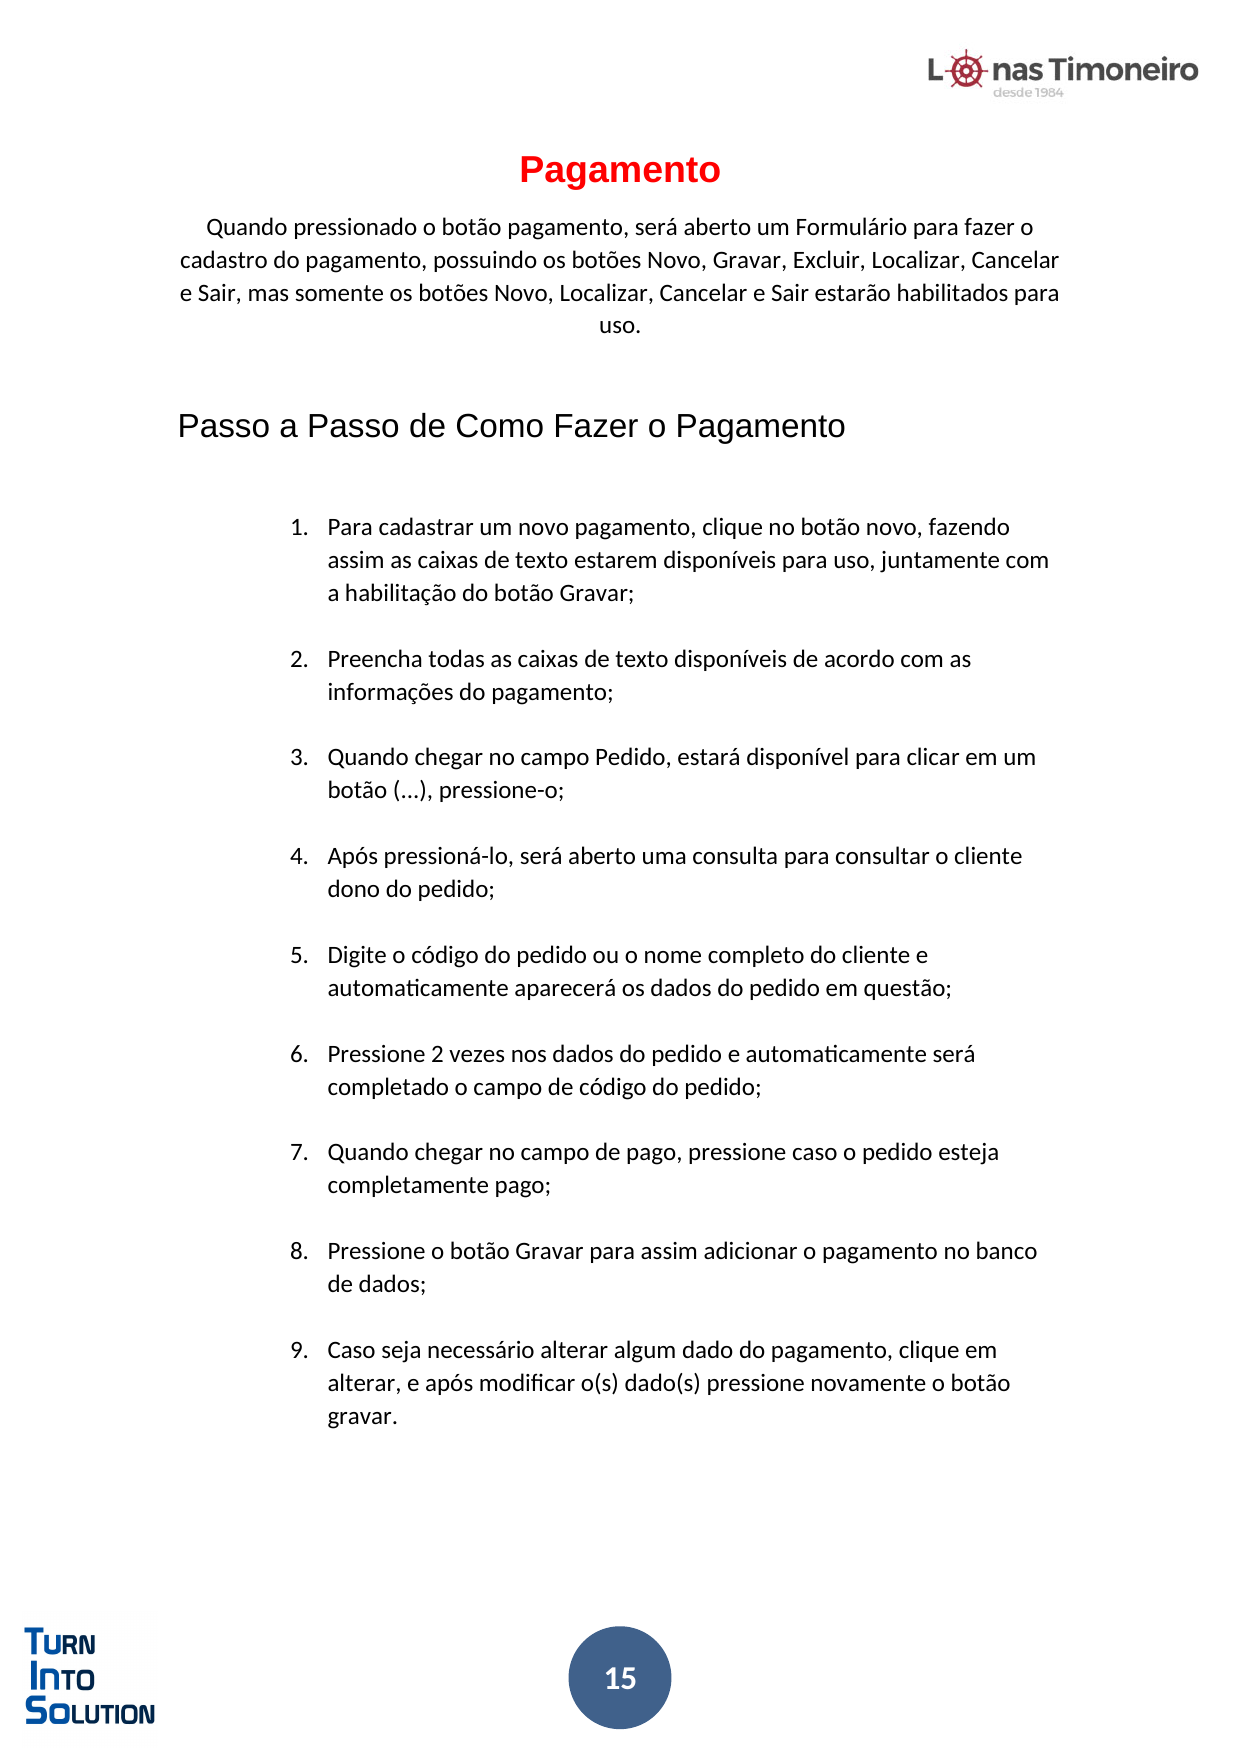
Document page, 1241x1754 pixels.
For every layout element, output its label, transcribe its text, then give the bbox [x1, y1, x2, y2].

list Caso seja necessário alterar algum dado do pagamento, clique em alterar, e após modificar o(s) dado(s) pressione novamente o botão gravar. [290, 1334, 1063, 1430]
text Quando pressionado o botão pagamento, será aberto um Formulário para fazer o cadastro do pagamento, possuindo os botões Novo, Gravar, Excluir, Localizar, Cancelar e Sair, mas somente os botões Novo, Localizar, Cancelar e Sair estarão habilitados para uso. [177, 211, 1063, 340]
list Após pressioná-lo, será aberto uma consulta para consultar o cliente dono do pedido; [290, 840, 1063, 904]
list Digite o código do pedido ou o nome completo do cliente e automaticamente aparecerá os dados do pedido em questão; [290, 939, 1063, 1002]
list Quando chegar no campo de pago, pressione caso o pedido esteja completamente pago; [290, 1136, 1063, 1200]
list Pressione o botão Gravar para assim adicionar o pagamento no banco de dados; [290, 1235, 1063, 1299]
list Preencha todas as caixas de texto disponíveis de acordo com as informações do pagamento; [290, 643, 1063, 706]
list Pressione 2 vezes nos dados do pedido e automaticamente será completado o campo de código do pedido; [290, 1038, 1063, 1101]
list Para cadastrar um novo pagamento, clique no botão novo, fazendo assim as caixas de texto estarem disponíveis para uso, juntamente com a habilitação do botão Gravar; [290, 511, 1063, 607]
text Passo a Passo de Como Fazer o Pagamento [177, 406, 1063, 444]
picture [22, 1611, 159, 1748]
text Pagamento [177, 148, 1063, 191]
picture [928, 26, 1199, 123]
list Quando chegar no campo Pedido, estará disponível para clicar em um botão (...), pressione-o; [290, 741, 1063, 805]
